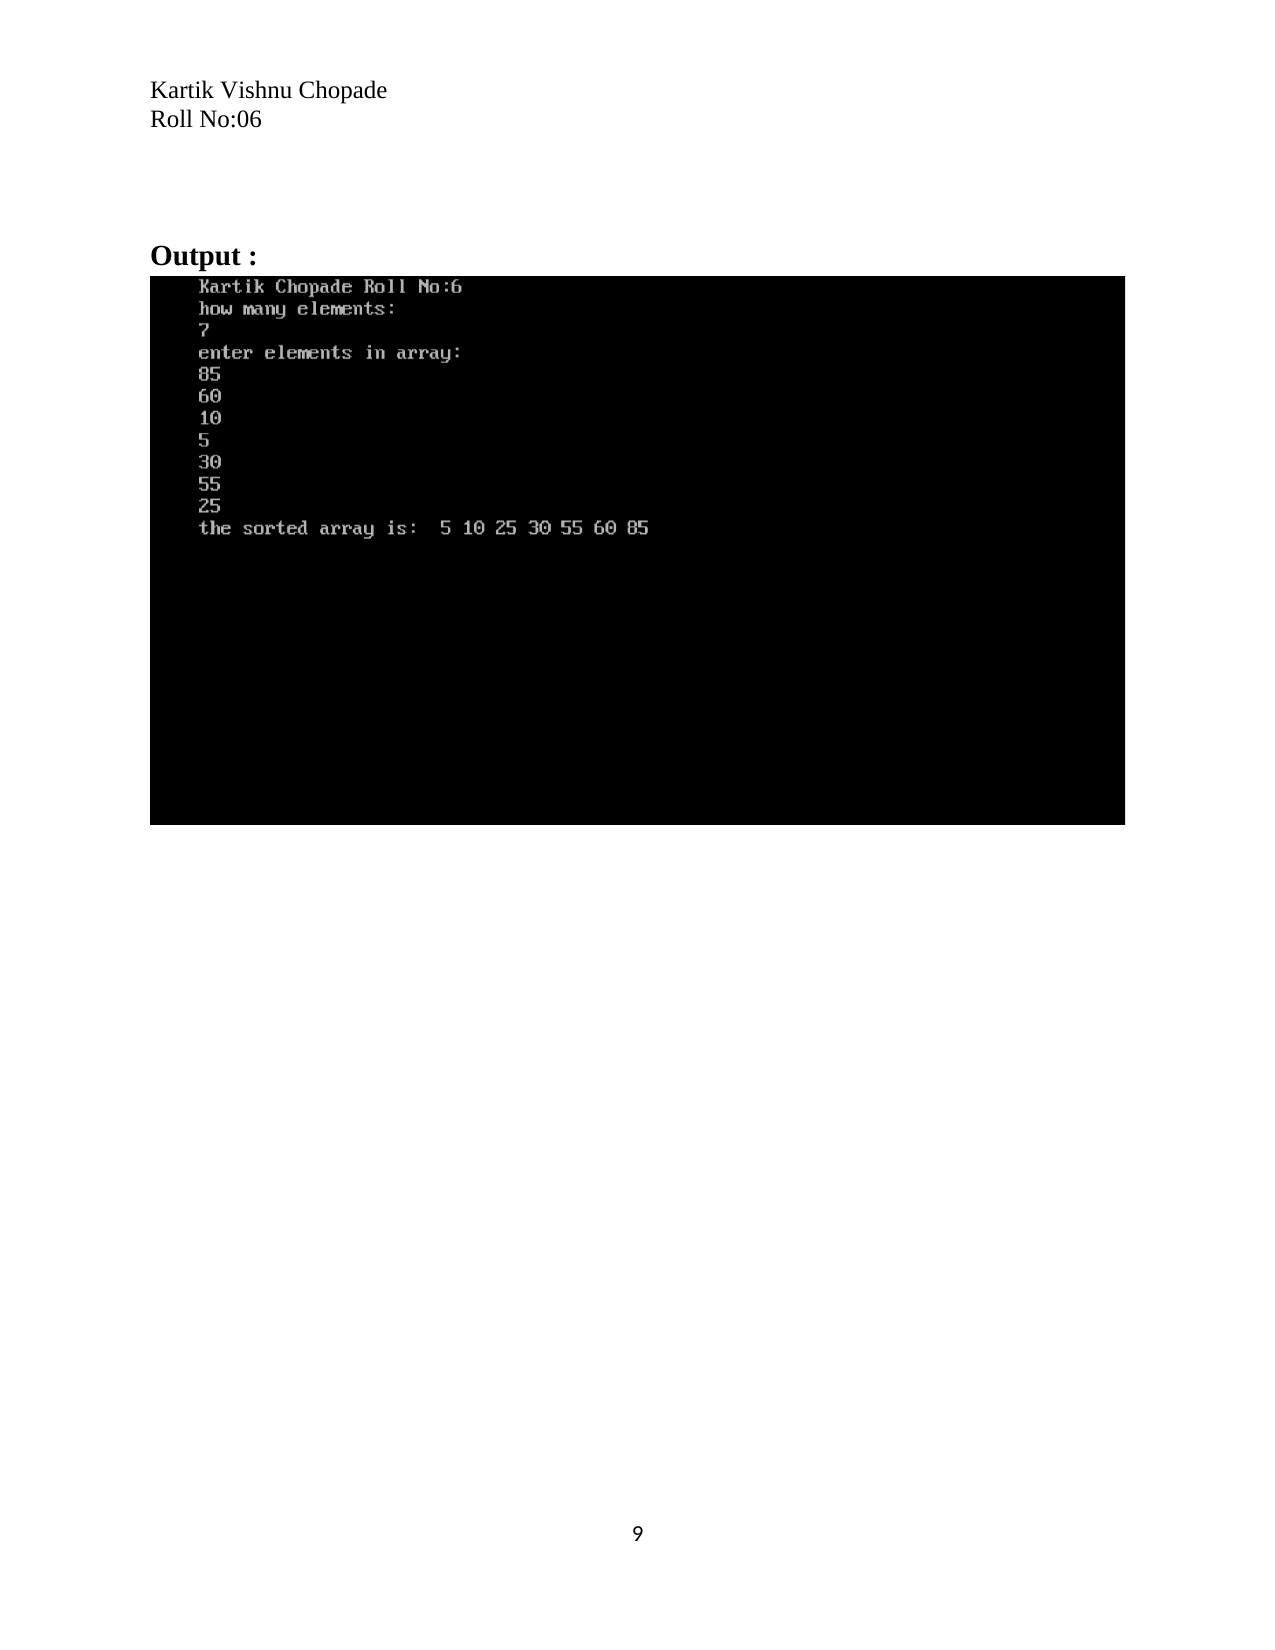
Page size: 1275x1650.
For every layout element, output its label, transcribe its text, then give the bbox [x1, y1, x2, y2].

text Output : [150, 238, 1125, 271]
picture [150, 276, 1125, 825]
